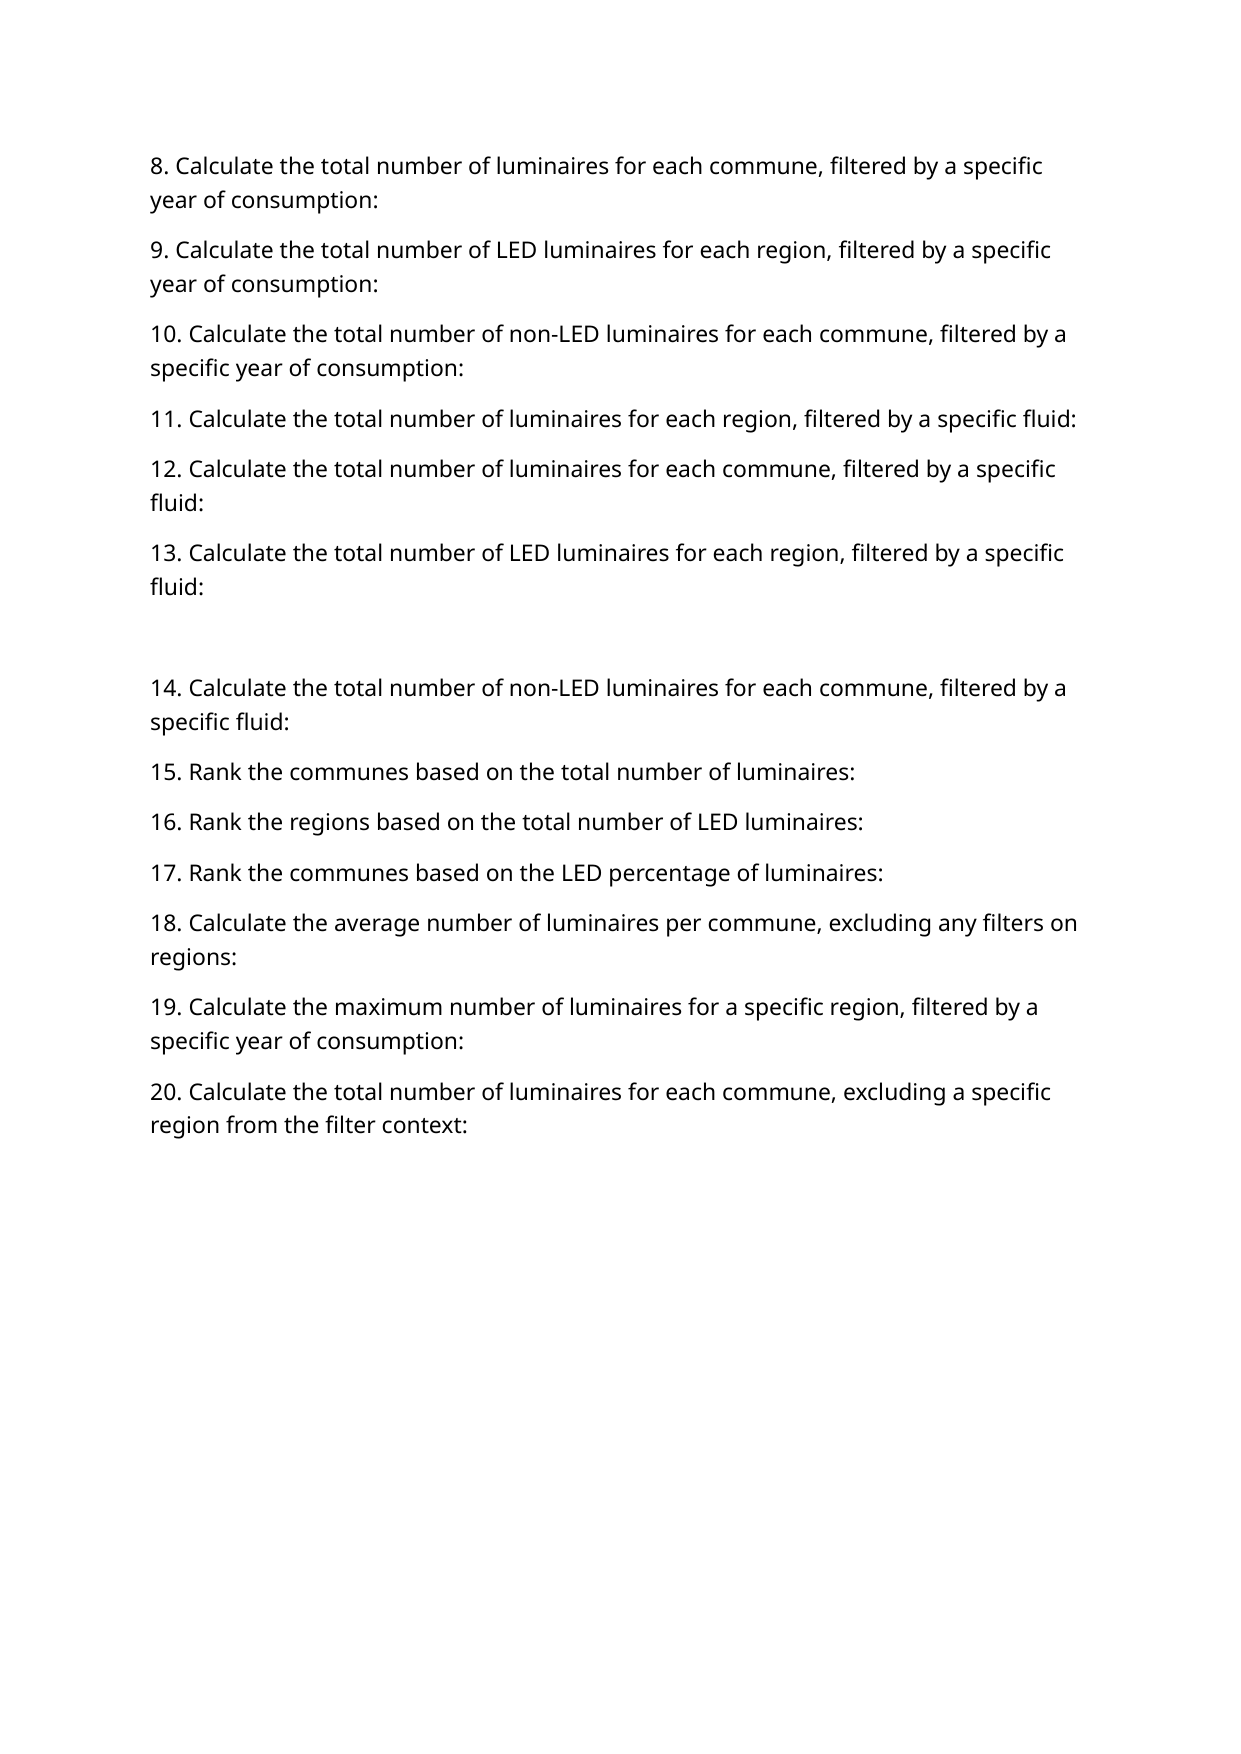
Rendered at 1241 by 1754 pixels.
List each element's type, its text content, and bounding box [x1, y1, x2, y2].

text 16. Rank the regions based on the total number of LED luminaires: [150, 806, 1090, 837]
text 20. Calculate the total number of luminaires for each commune, excluding a specific region from the filter context: [150, 1075, 1090, 1140]
text 9. Calculate the total number of LED luminaires for each region, filtered by a specific year of consumption: [150, 234, 1090, 299]
text 13. Calculate the total number of LED luminaires for each region, filtered by a specific fluid: [150, 537, 1090, 602]
text 11. Calculate the total number of luminaires for each region, filtered by a specific fluid: [150, 402, 1090, 434]
text 8. Calculate the total number of luminaires for each commune, filtered by a specific year of consumption: [150, 150, 1090, 215]
text 10. Calculate the total number of non-LED luminaires for each commune, filtered by a specific year of consumption: [150, 318, 1090, 383]
text 17. Rank the communes based on the LED percentage of luminaires: [150, 857, 1090, 888]
text 18. Calculate the average number of luminaires per commune, excluding any filters on regions: [150, 907, 1090, 972]
text 15. Rank the communes based on the total number of luminaires: [150, 756, 1090, 787]
text 12. Calculate the total number of luminaires for each commune, filtered by a specific fluid: [150, 453, 1090, 518]
text 19. Calculate the maximum number of luminaires for a specific region, filtered by a specific year of consumption: [150, 991, 1090, 1056]
text 14. Calculate the total number of non-LED luminaires for each commune, filtered by a specific fluid: [150, 672, 1090, 737]
